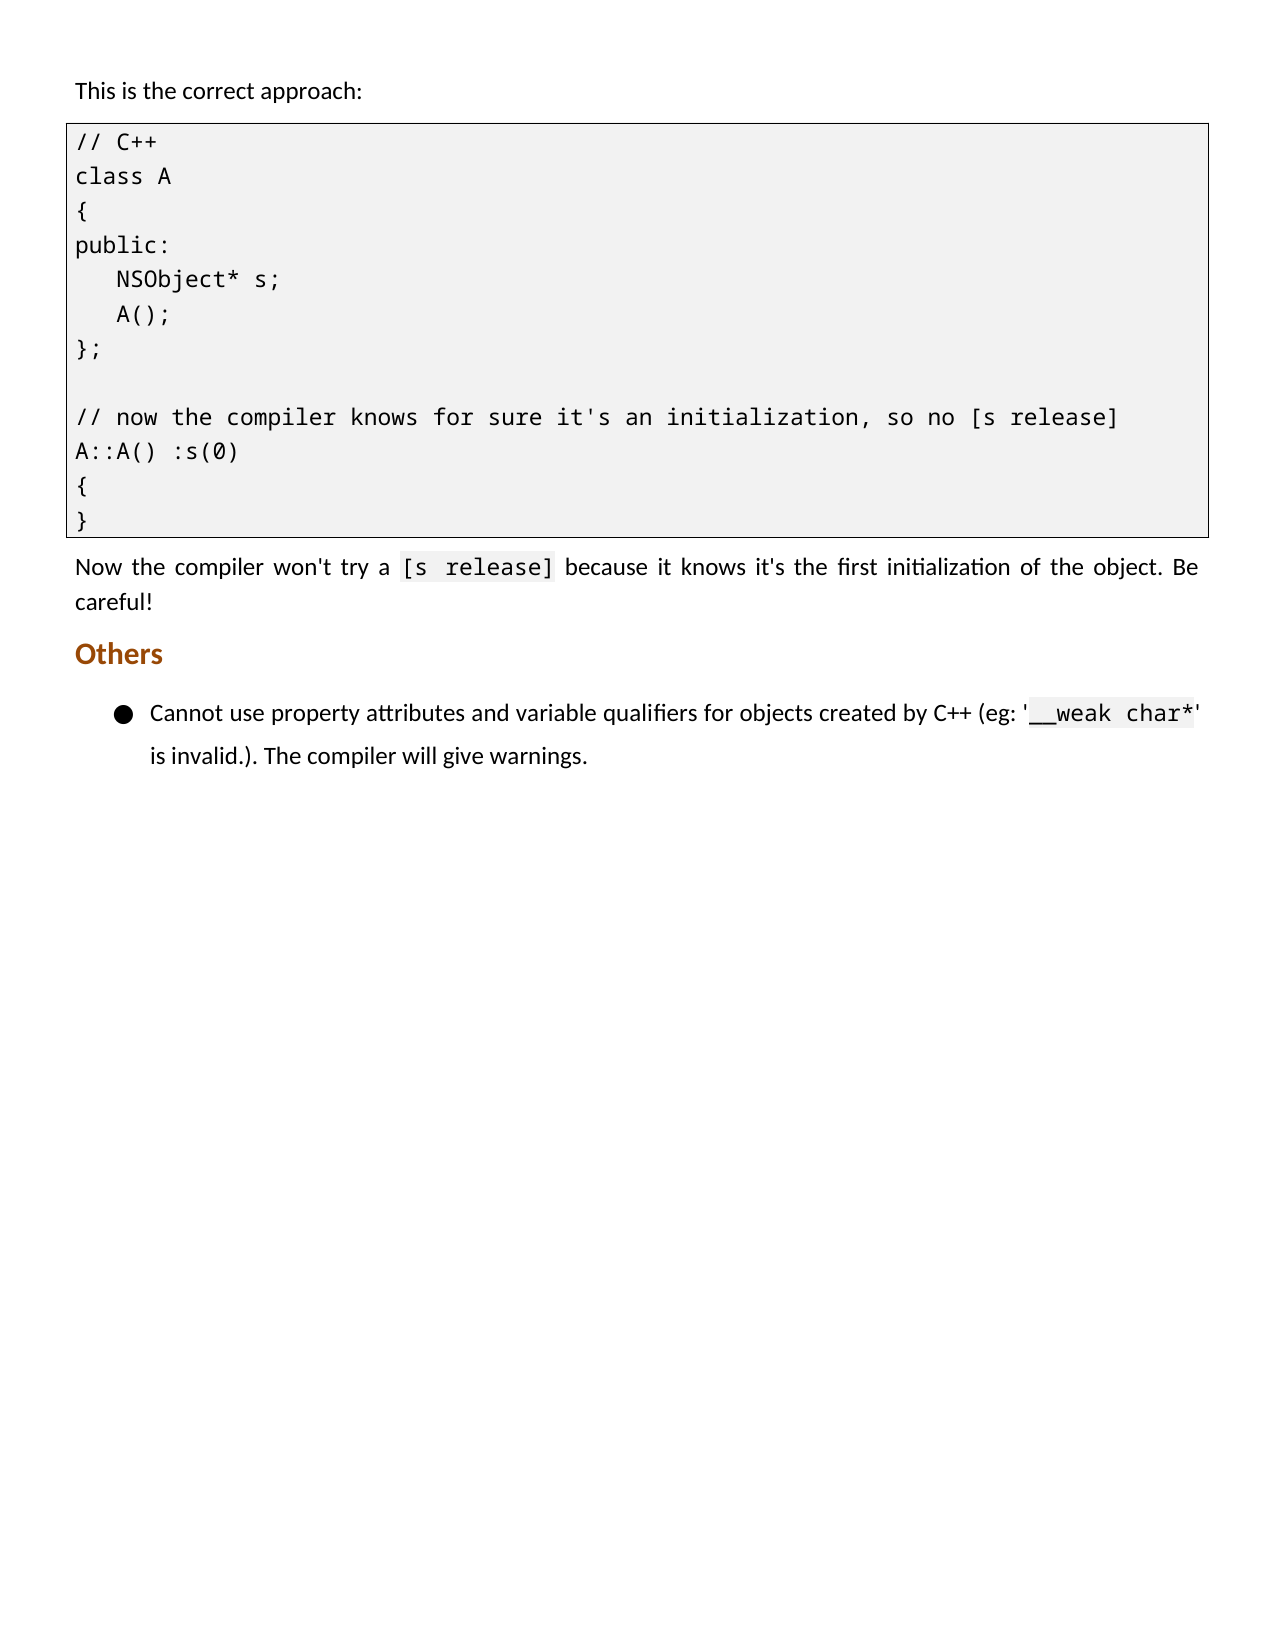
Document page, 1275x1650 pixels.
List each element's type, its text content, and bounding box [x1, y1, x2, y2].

text { [67, 191, 1208, 226]
text NSObject* s; [67, 260, 1208, 294]
text // now the compiler knows for sure it's an initialization, so no [s release] [67, 397, 1208, 432]
text class A [67, 157, 1208, 191]
text public: [67, 226, 1208, 260]
text A::A() :s(0) [67, 432, 1208, 466]
text This is the correct approach: [75, 75, 1200, 106]
list Cannot use property attributes and variable qualifiers for objects created by C++ (eg: '__weak char*' is invalid.). The compiler will give warnings. [112, 684, 1200, 771]
text // C++ [67, 124, 1208, 157]
text A(); [67, 294, 1208, 329]
text } [67, 501, 1208, 537]
text { [67, 466, 1208, 501]
text }; [67, 329, 1208, 363]
text Others [75, 634, 1200, 672]
text Now the compiler won't try a [s release] because it knows it's the first initialization of the object. Be careful! [75, 551, 1200, 617]
